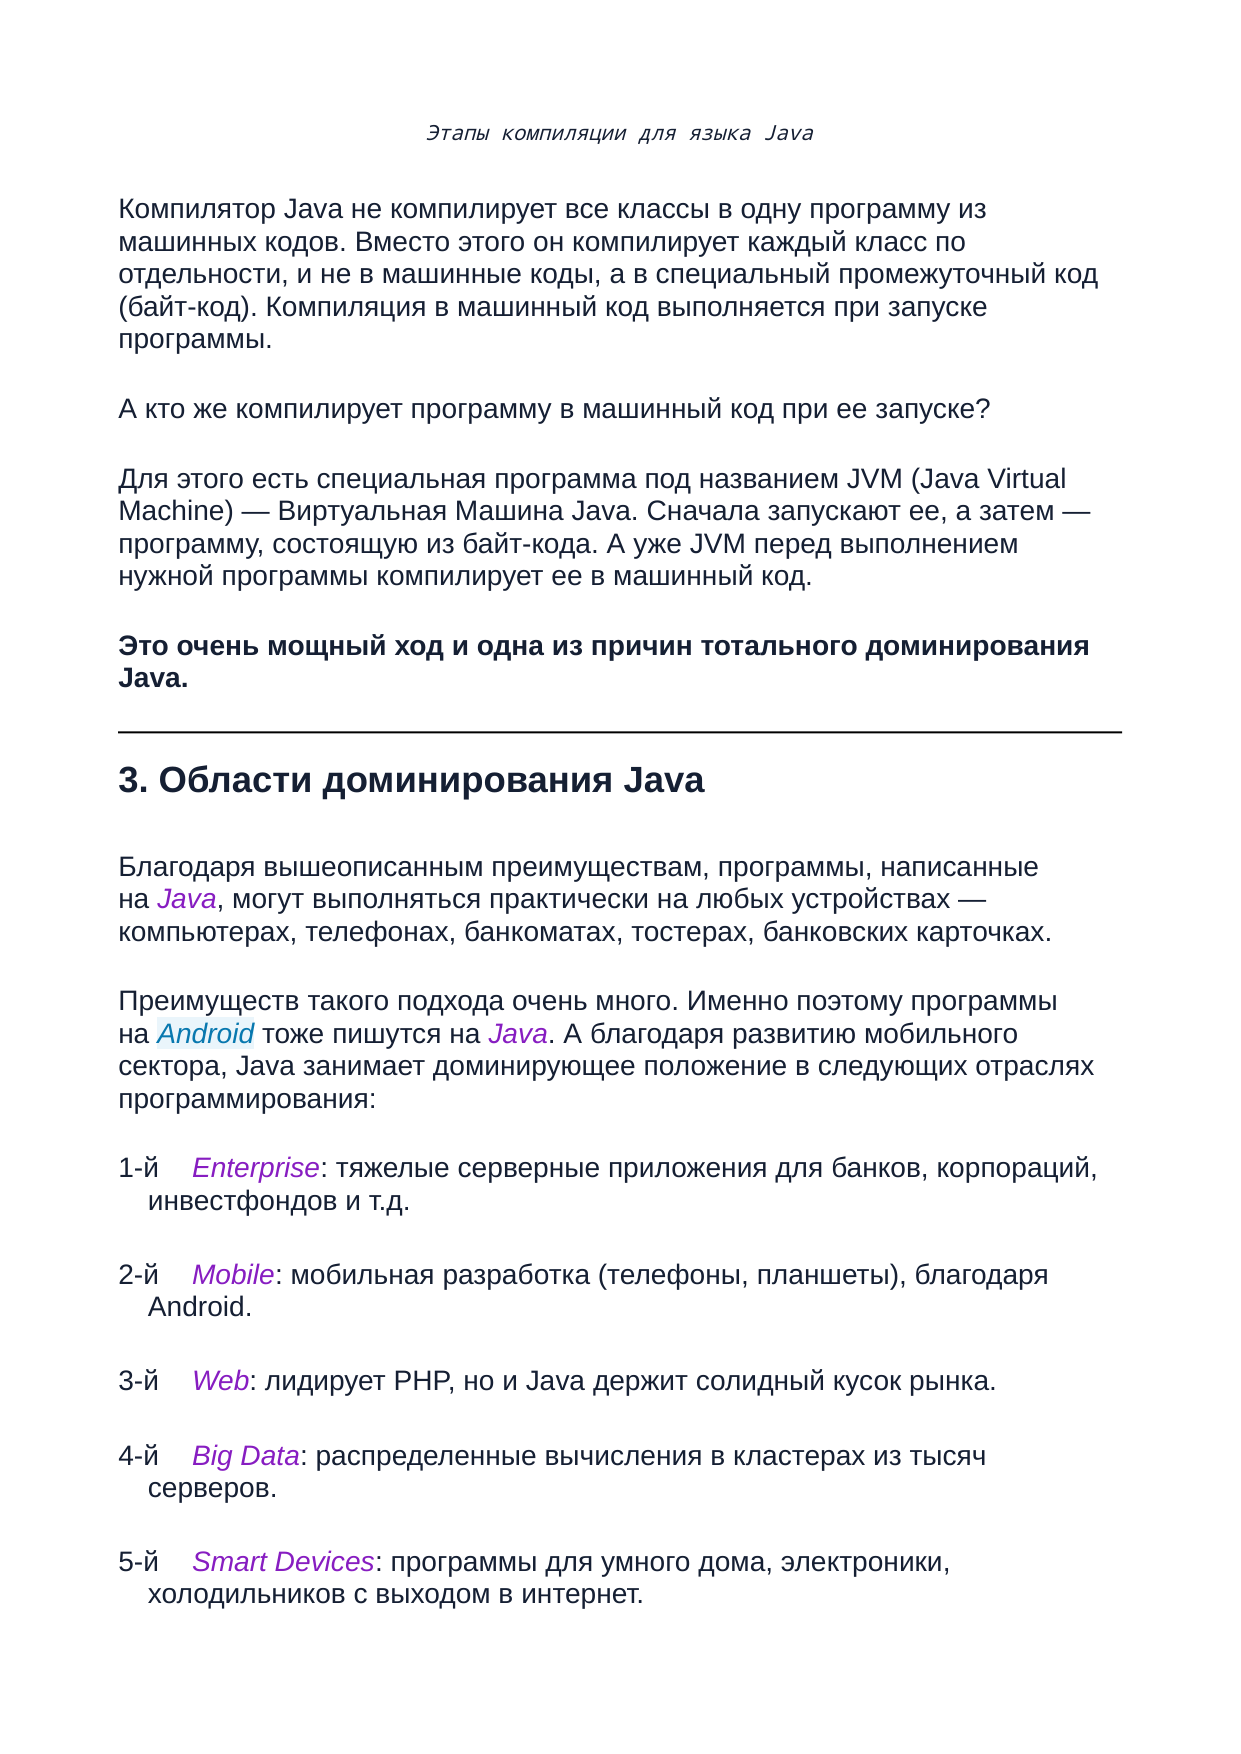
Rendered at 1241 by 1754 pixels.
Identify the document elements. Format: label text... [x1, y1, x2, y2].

text Преимуществ такого подхода очень много. Именно поэтому программы на Android тоже пишутся на Java. А благодаря развитию мобильного сектора, Java занимает доминирующее положение в следующих отраслях программирования: [118, 984, 1122, 1114]
list Mobile: мобильная разработка (телефоны, планшеты), благодаря Android. [118, 1258, 1122, 1323]
text А кто же компилирует программу в машинный код при ее запуске? [118, 392, 1122, 424]
list Smart Devices: программы для умного дома, электроники, холодильников с выходом в интернет. [118, 1545, 1122, 1610]
text Для этого есть специальная программа под названием JVM (Java Virtual Machine) — Виртуальная Машина Java. Сначала запускают ее, а затем — программу, состоящую из байт-кода. А уже JVM перед выполнением нужной программы компилирует ее в машинный код. [118, 462, 1122, 591]
text Компилятор Java не компилирует все классы в одну программу из машинных кодов. Вместо этого он компилирует каждый класс по отдельности, и не в машинные коды, а в специальный промежуточный код (байт-код). Компиляция в машинный код выполняется при запуске программы. [118, 192, 1122, 354]
list Enterprise: тяжелые серверные приложения для банков, корпораций, инвестфондов и т.д. [118, 1151, 1122, 1216]
list Big Data: распределенные вычисления в кластерах из тысяч серверов. [118, 1438, 1122, 1503]
text Благодаря вышеописанным преимуществам, программы, написанные на Java, могут выполняться практически на любых устройствах — компьютерах, телефонах, банкоматах, тостерах, банковских карточках. [118, 850, 1122, 947]
text Этапы компиляции для языка Java [118, 118, 1122, 147]
list Web: лидирует PHP, но и Java держит солидный кусок рынка. [118, 1364, 1122, 1397]
text Это очень мощный ход и одна из причин тотального доминирования Java. [118, 629, 1122, 694]
subtitle 3. Области доминирования Java [118, 758, 1122, 800]
